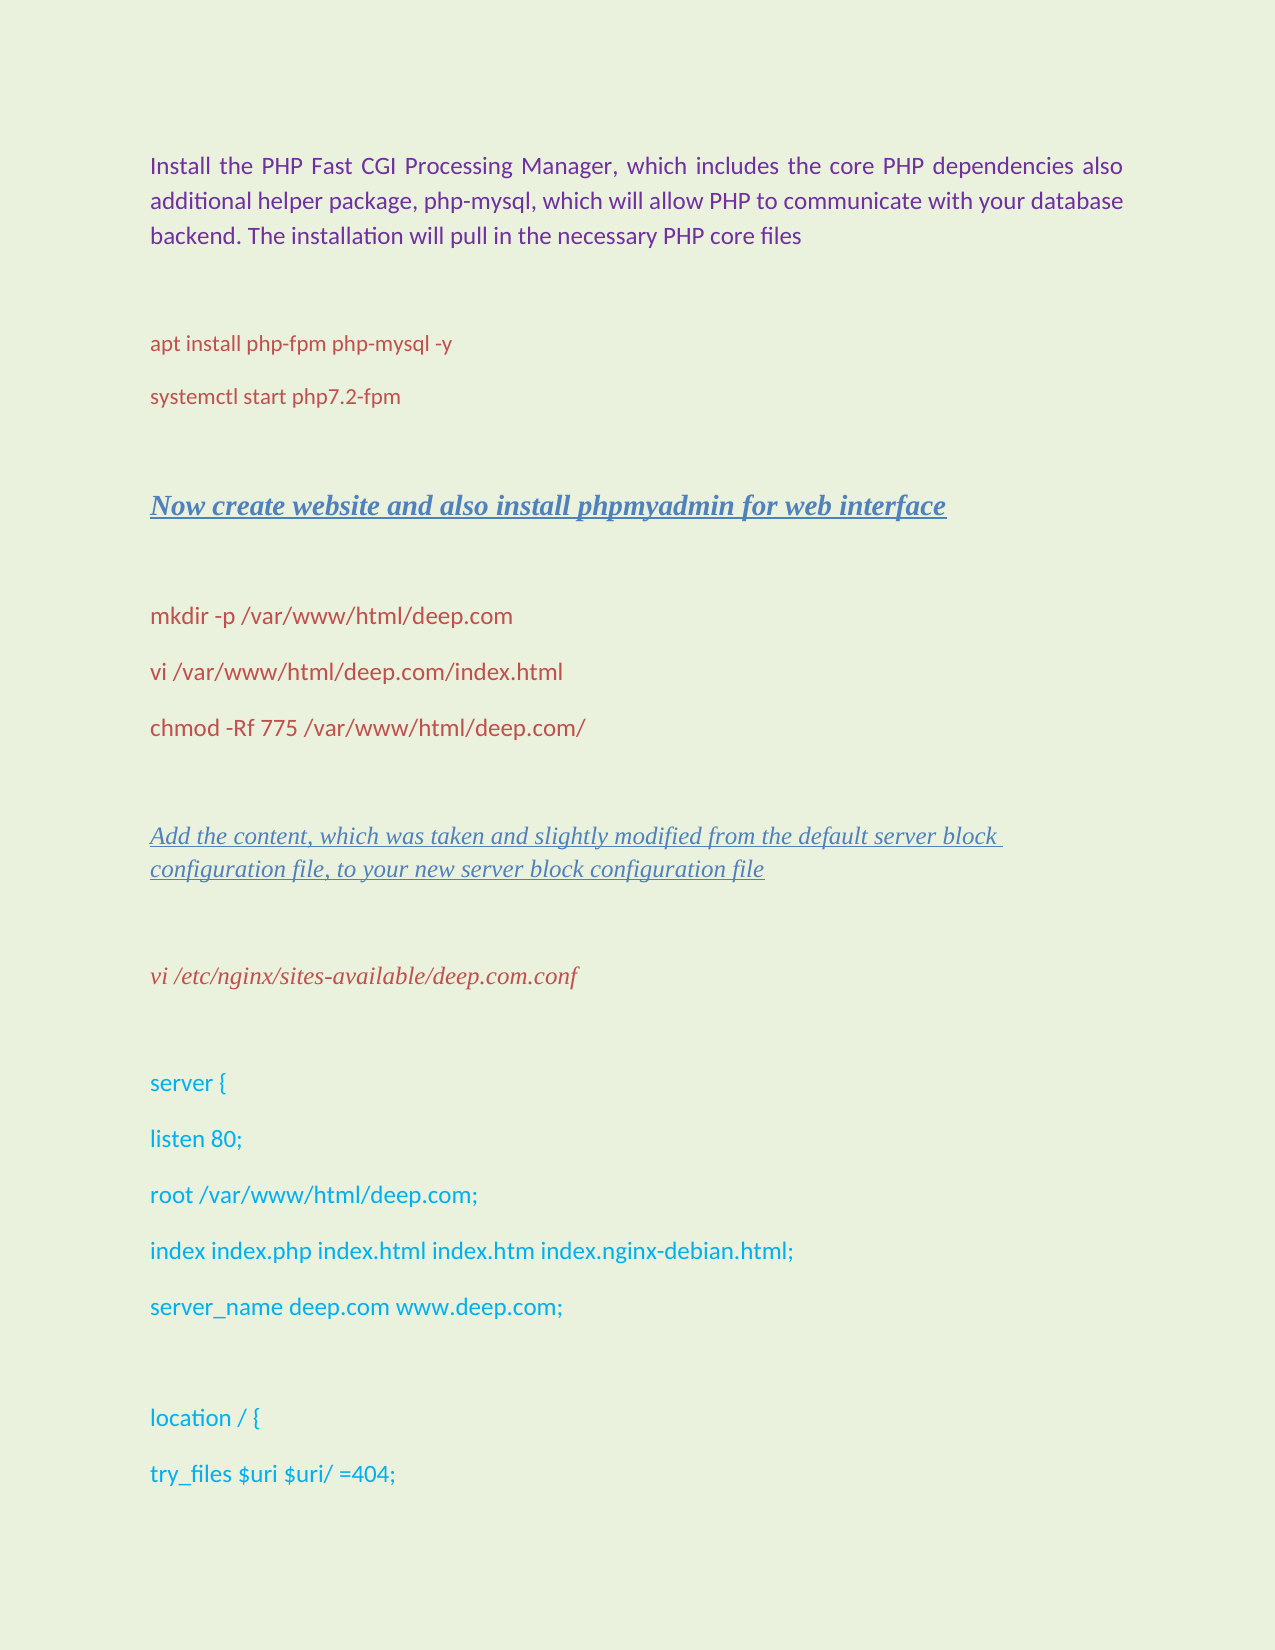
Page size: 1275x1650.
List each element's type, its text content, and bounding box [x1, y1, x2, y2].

text systemctl start php7.2-fpm [150, 382, 1125, 410]
text apt install php-fpm php-mysql -y [150, 329, 1125, 357]
text vi /etc/nginx/sites-available/deep.com.conf [150, 961, 1125, 989]
text server_name deep.com www.deep.com; [150, 1291, 1125, 1321]
text mkdir -p /var/www/html/deep.com [150, 600, 1125, 631]
text Add the content, which was taken and slightly modified from the default server block configuration file, to your new server block configuration file [150, 821, 1125, 883]
text Install the PHP Fast CGI Processing Manager, which includes the core PHP dependencies also additional helper package, php-mysql, which will allow PHP to communicate with your database backend. The installation will pull in the necessary PHP core files [150, 150, 1125, 251]
text location / { [150, 1403, 1125, 1433]
text Now create website and also install phpmyadmin for web interface [150, 488, 1125, 521]
text vi /var/www/html/deep.com/index.html [150, 656, 1125, 687]
text try_files $uri $uri/ =404; [150, 1458, 1125, 1489]
text server { [150, 1068, 1125, 1098]
text listen 80; [150, 1123, 1125, 1154]
text chmod -Rf 775 /var/www/html/deep.com/ [150, 712, 1125, 742]
text index index.php index.html index.htm index.nginx-debian.html; [150, 1235, 1125, 1266]
text root /var/www/html/deep.com; [150, 1179, 1125, 1210]
